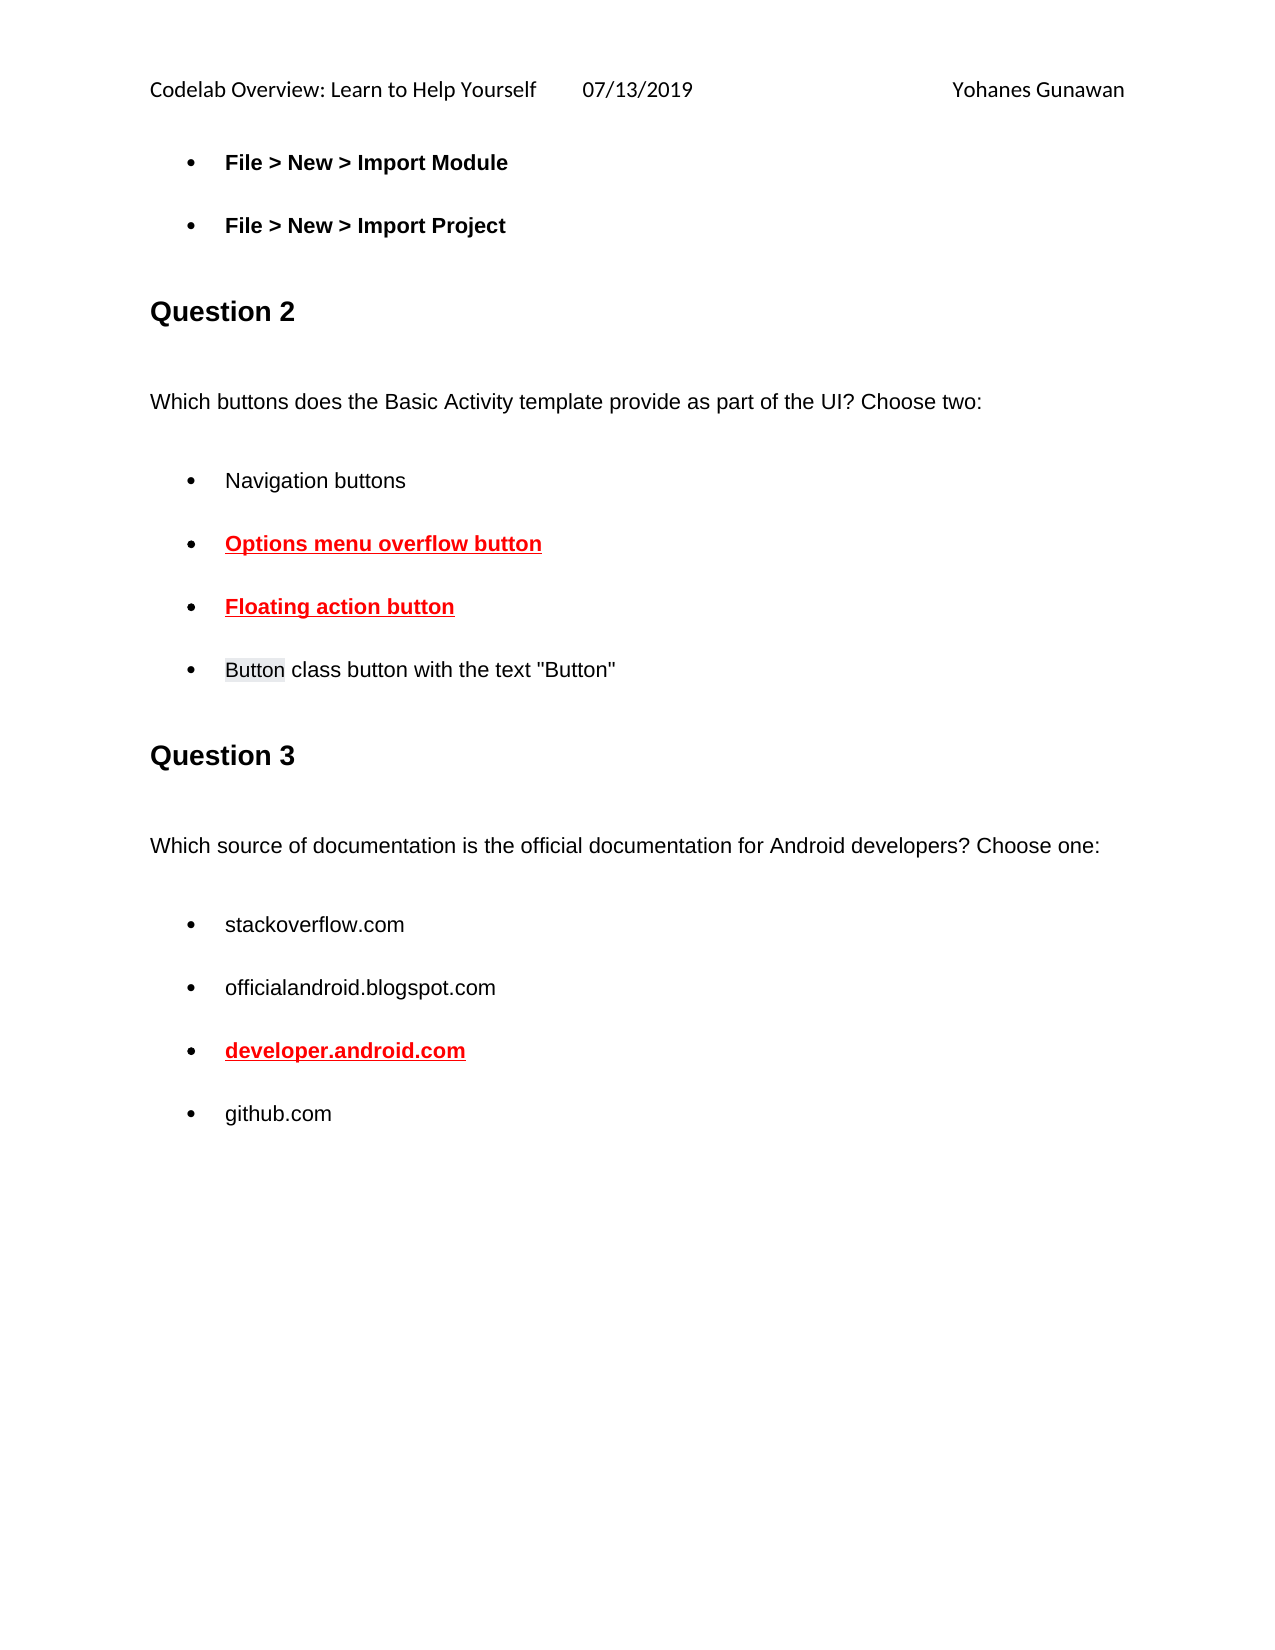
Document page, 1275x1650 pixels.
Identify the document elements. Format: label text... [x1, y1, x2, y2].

list File > New > Import Project [187, 213, 1125, 238]
text Question 2 [150, 294, 1125, 327]
list github.com [187, 1101, 1125, 1126]
list Options menu overflow button [187, 531, 1125, 556]
text Which buttons does the Basic Activity template provide as part of the UI? Choose two: [150, 388, 1125, 414]
list stackoverflow.com [187, 912, 1125, 937]
list Navigation buttons [187, 468, 1125, 493]
text Question 3 [150, 738, 1125, 771]
list Button class button with the text "Button" [187, 657, 1125, 682]
list developer.android.com [187, 1038, 1125, 1063]
list File > New > Import Module [187, 150, 1125, 175]
list Floating action button [187, 594, 1125, 619]
text Which source of documentation is the official documentation for Android developers? Choose one: [150, 832, 1125, 858]
list officialandroid.blogspot.com [187, 975, 1125, 1000]
